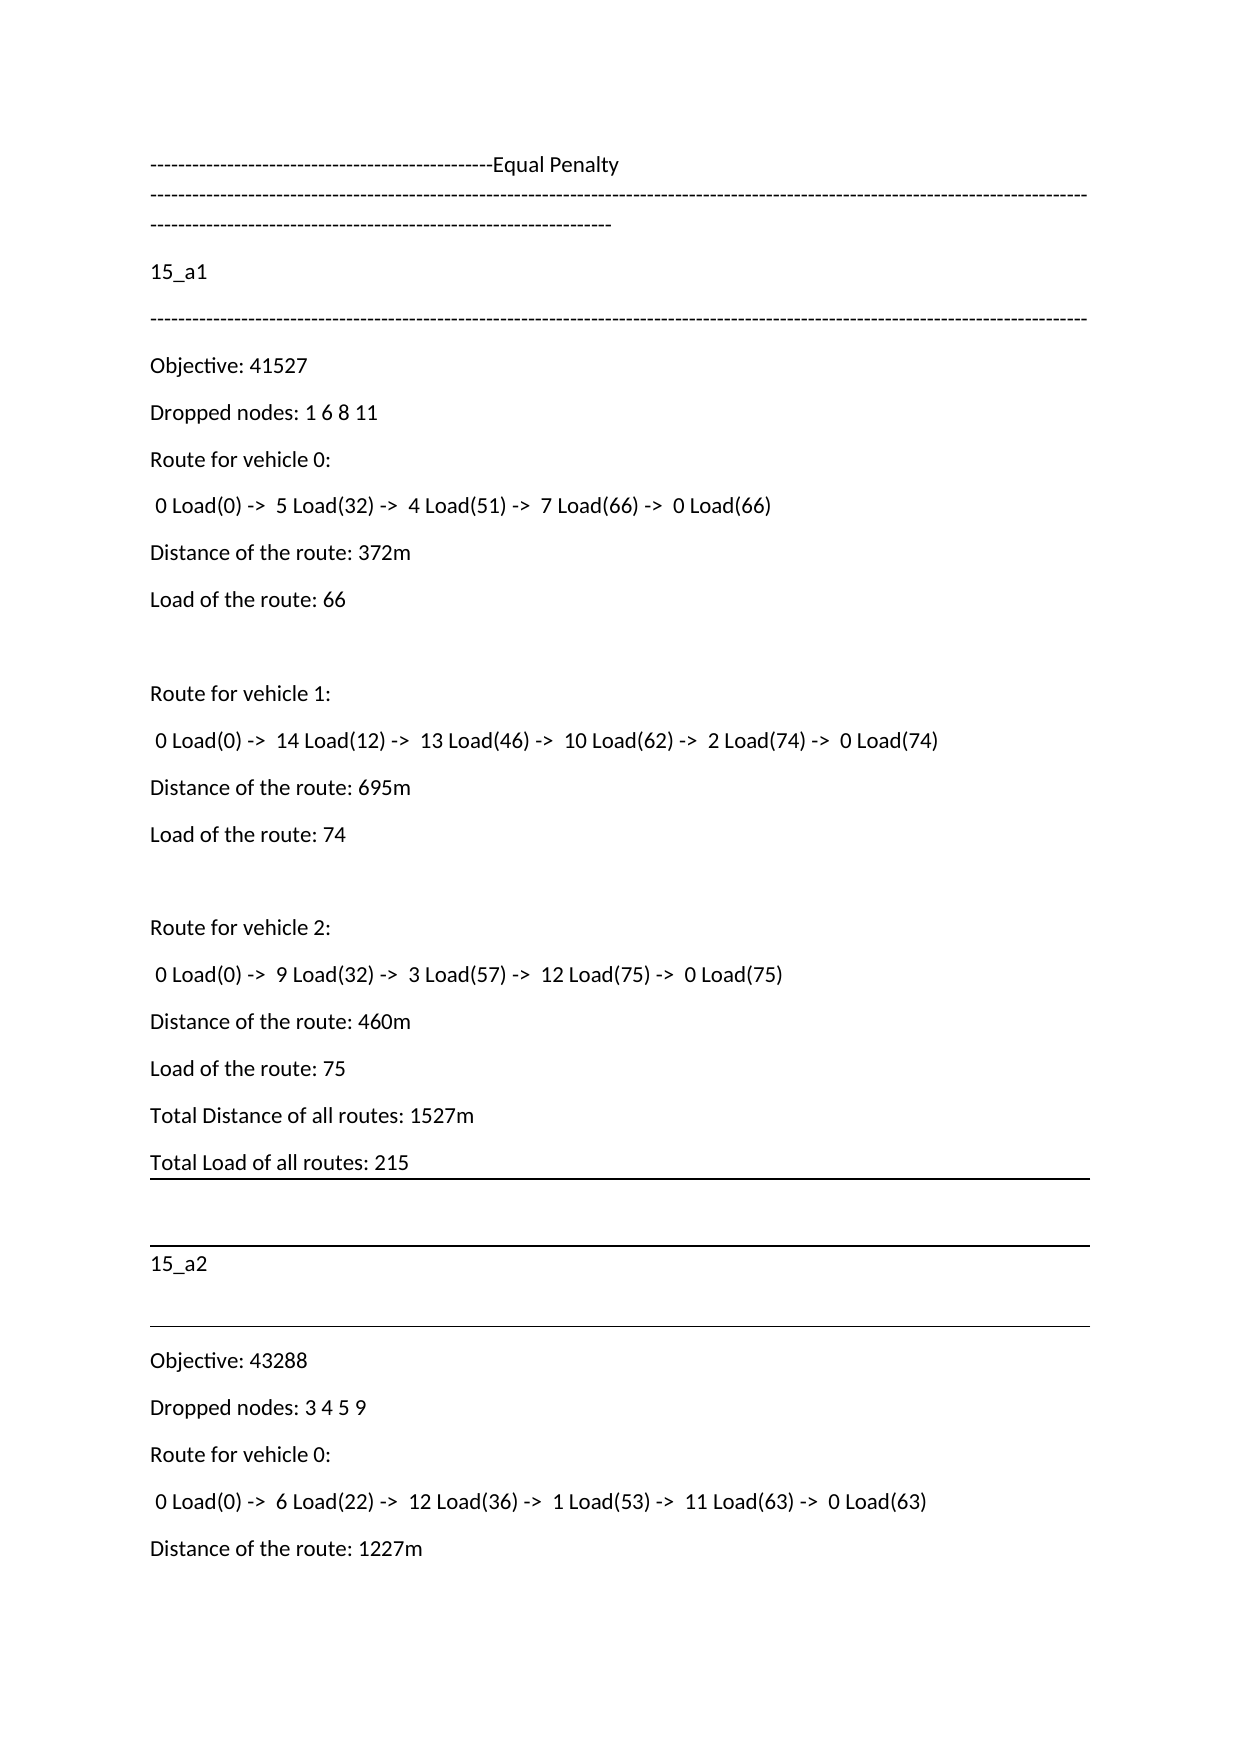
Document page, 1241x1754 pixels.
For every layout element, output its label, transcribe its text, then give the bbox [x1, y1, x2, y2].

text Total Distance of all routes: 1527m [150, 1101, 1090, 1129]
text Distance of the route: 460m [150, 1007, 1090, 1035]
text Route for vehicle 1: [150, 679, 1090, 707]
text Dropped nodes: 1 6 8 11 [150, 398, 1090, 426]
text Route for vehicle 2: [150, 913, 1090, 942]
text Distance of the route: 695m [150, 773, 1090, 801]
text Distance of the route: 372m [150, 538, 1090, 567]
text Load of the route: 74 [150, 820, 1090, 848]
text 15_a1 [150, 257, 1090, 285]
text Objective: 41527 [150, 351, 1090, 379]
text Total Load of all routes: 215 [150, 1148, 1090, 1178]
text Load of the route: 66 [150, 585, 1090, 613]
text 15_a2 [150, 1247, 1090, 1277]
text 0 Load(0) -> 9 Load(32) -> 3 Load(57) -> 12 Load(75) -> 0 Load(75) [150, 960, 1090, 988]
text Distance of the route: 1227m [150, 1534, 1090, 1562]
text 0 Load(0) -> 5 Load(32) -> 4 Load(51) -> 7 Load(66) -> 0 Load(66) [150, 492, 1090, 520]
text Load of the route: 75 [150, 1054, 1090, 1082]
text -------------------------------------------------------------------------------------------------------------------------------------- [150, 304, 1090, 332]
text Route for vehicle 0: [150, 1440, 1090, 1468]
text 0 Load(0) -> 6 Load(22) -> 12 Load(36) -> 1 Load(53) -> 11 Load(63) -> 0 Load(63) [150, 1487, 1090, 1515]
text -------------------------------------------------Equal Penalty -------------------------------------------------------------------------------------------------------------------------------------------------------------------------------------------------------- [150, 150, 1090, 238]
text Dropped nodes: 3 4 5 9 [150, 1393, 1090, 1421]
text Route for vehicle 0: [150, 445, 1090, 473]
text 0 Load(0) -> 14 Load(12) -> 13 Load(46) -> 10 Load(62) -> 2 Load(74) -> 0 Load(74) [150, 726, 1090, 754]
text Objective: 43288 [150, 1346, 1090, 1374]
